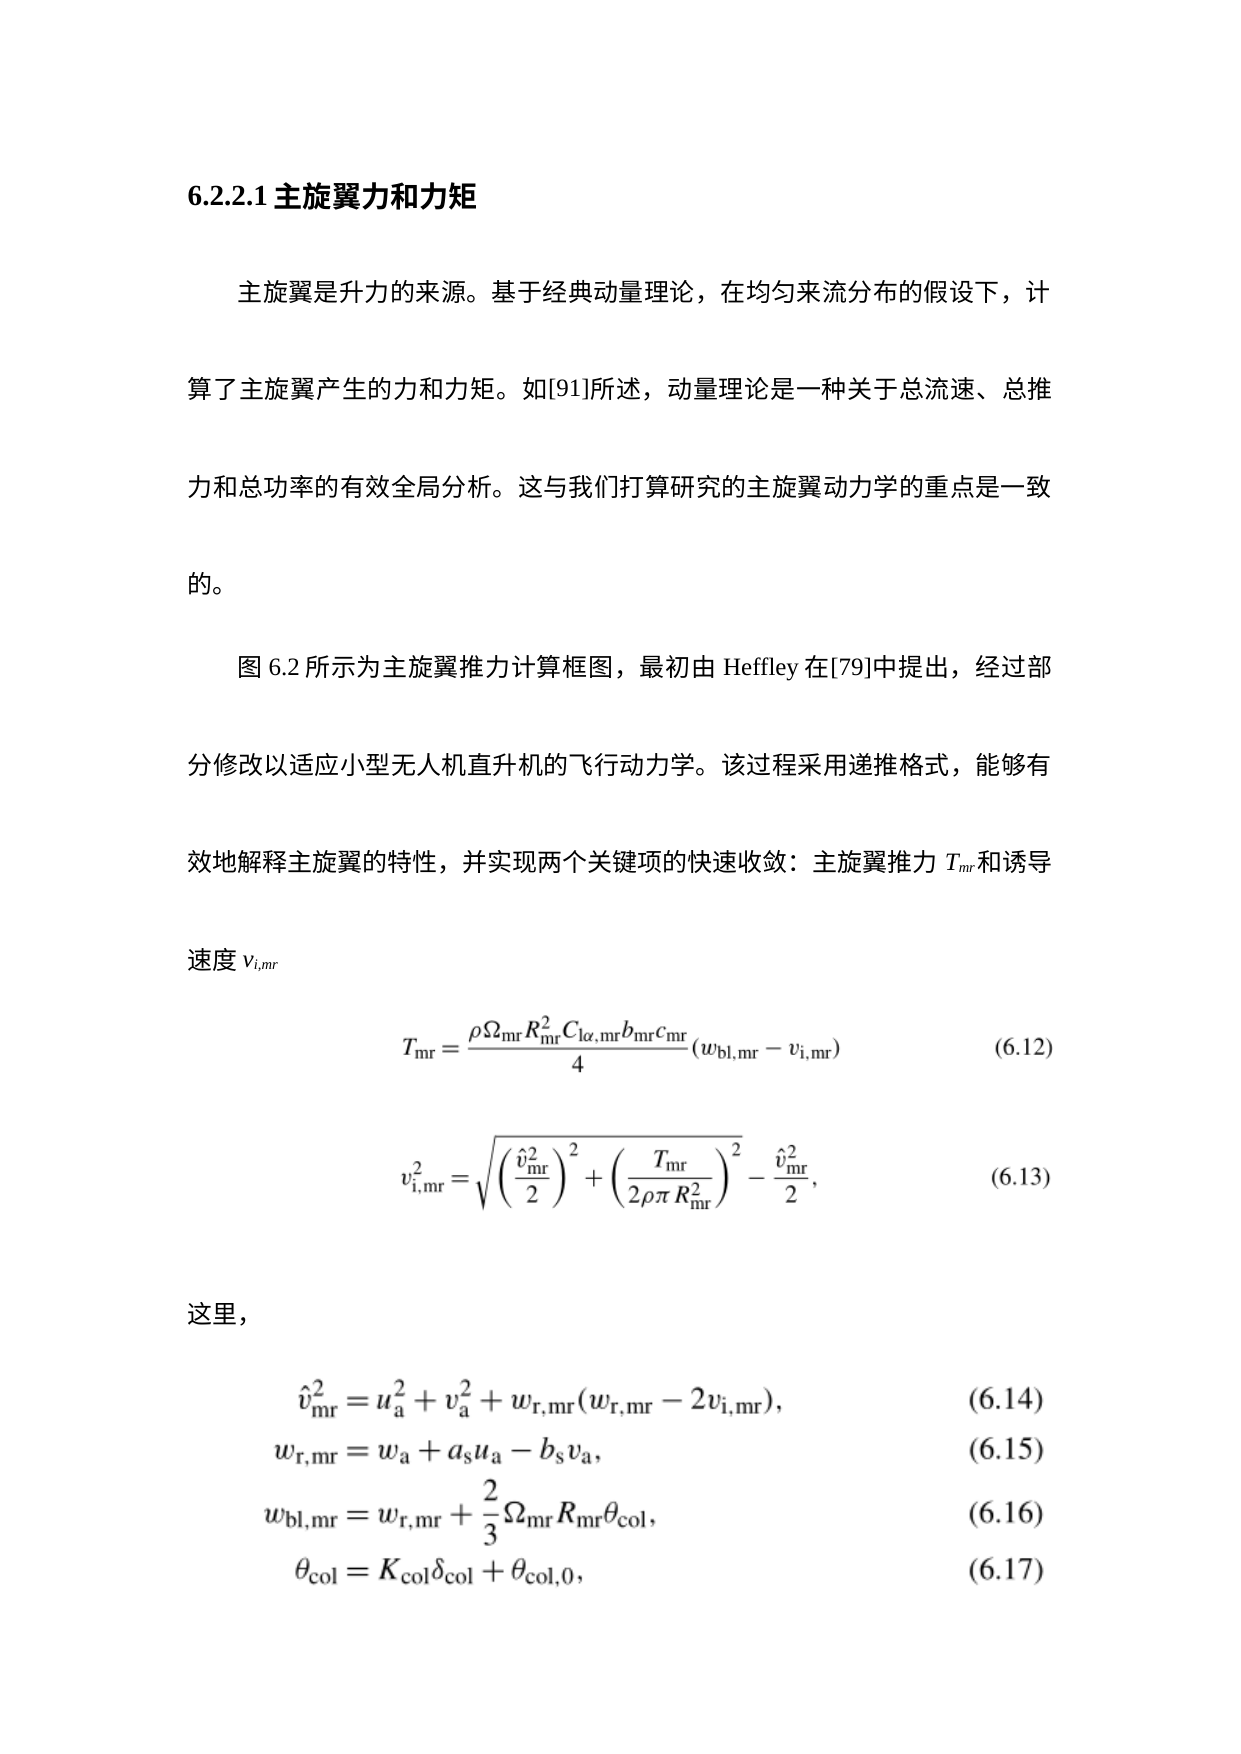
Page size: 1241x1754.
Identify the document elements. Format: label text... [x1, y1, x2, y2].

subtitle 6.2.2.1主旋翼力和力矩 [187, 162, 1053, 227]
picture [392, 1121, 1053, 1218]
picture [395, 1009, 1053, 1076]
text 图6.2所示为主旋翼推力计算框图，最初由Heffley在[79]中提出，经过部分修改以适应小型无人机直升机的飞行动力学。该过程采用递推格式，能够有效地解释主旋翼的特性，并实现两个关键项的快速收敛：主旋翼推力Tmr和诱导速度vi,mr [187, 633, 1053, 991]
text 这里， [187, 1280, 1053, 1345]
text 主旋翼是升力的来源。基于经典动量理论，在均匀来流分布的假设下，计算了主旋翼产生的力和力矩。如[91]所述，动量理论是一种关于总流速、总推力和总功率的有效全局分析。这与我们打算研究的主旋翼动力学的重点是一致的。 [187, 258, 1053, 615]
picture [252, 1362, 1053, 1590]
